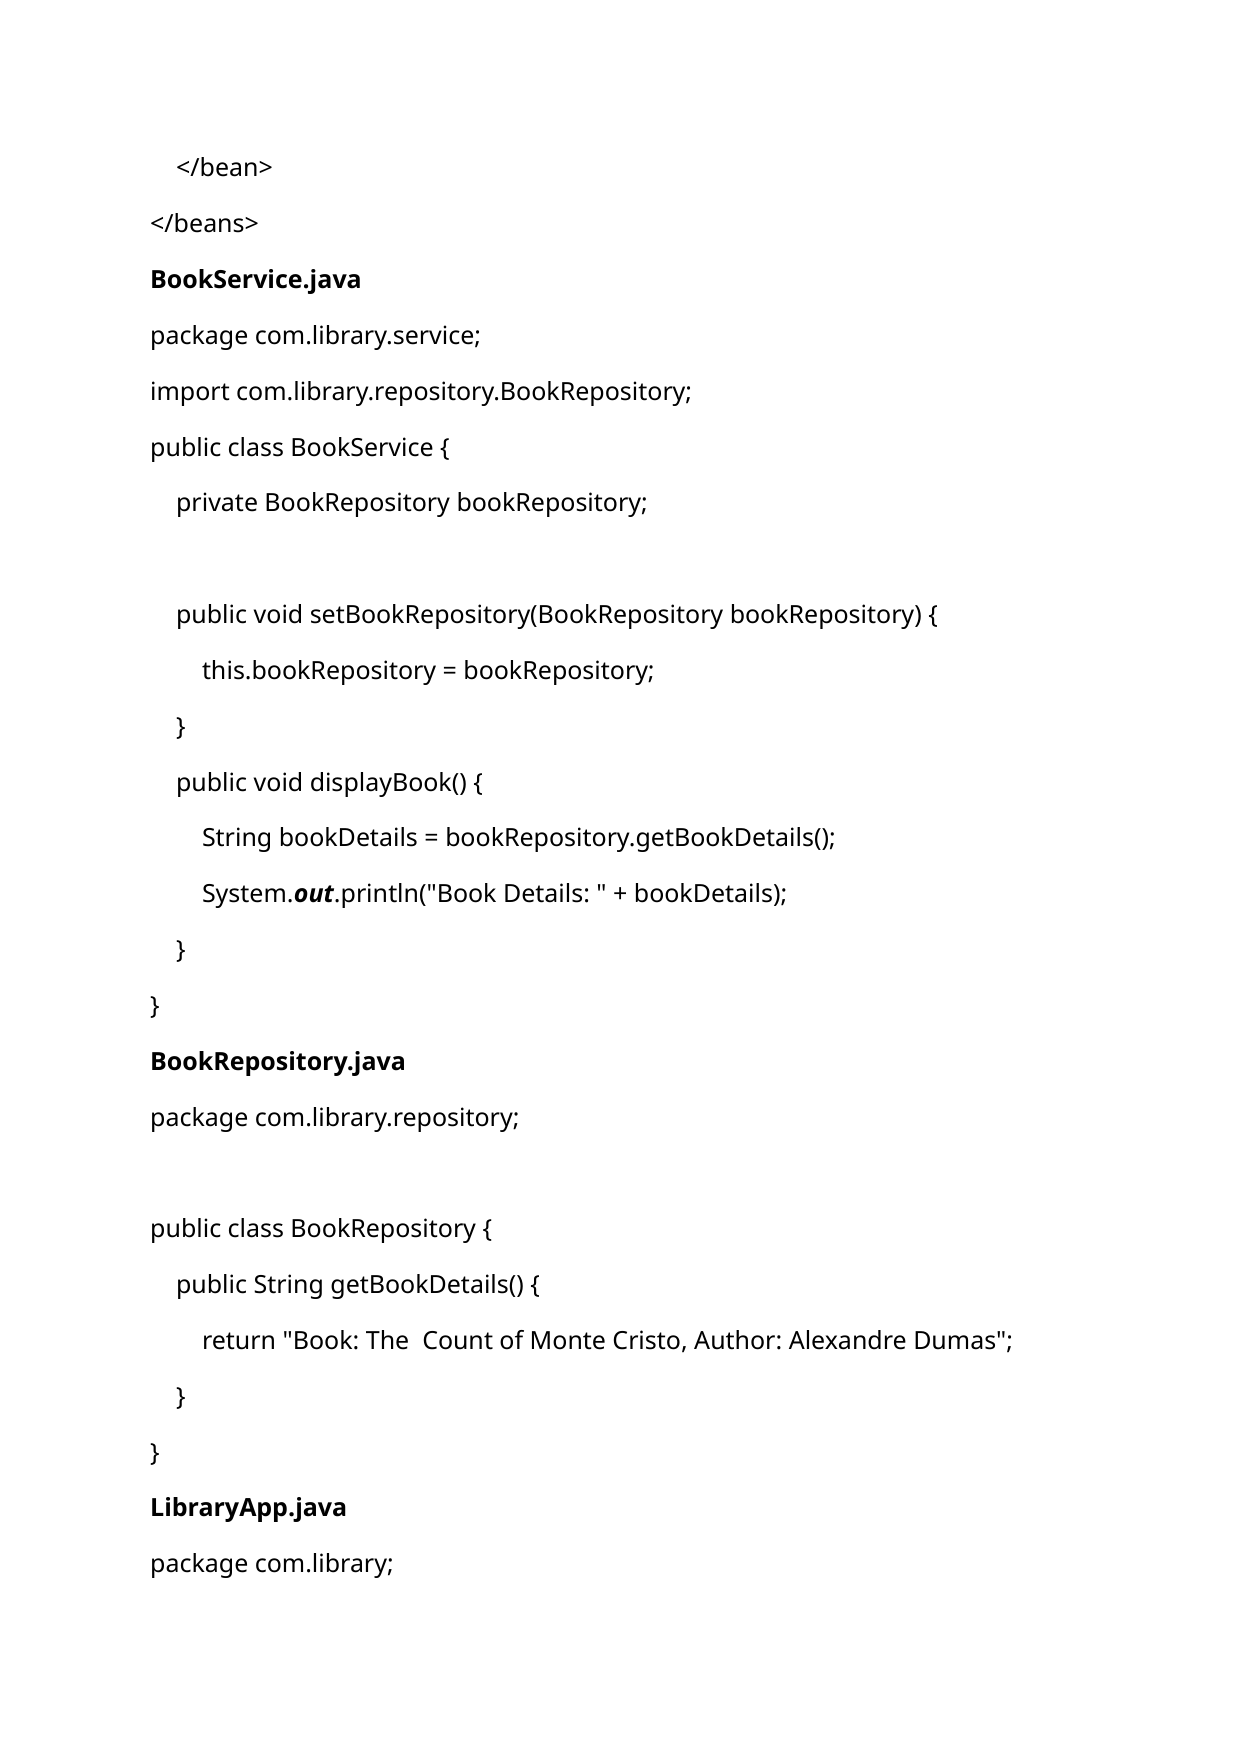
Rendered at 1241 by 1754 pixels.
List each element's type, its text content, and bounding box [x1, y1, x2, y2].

text private BookRepository bookRepository; [150, 485, 1090, 519]
text BookRepository.java [150, 1043, 1090, 1077]
text return "Book: The Count of Monte Cristo, Author: Alexandre Dumas"; [150, 1322, 1090, 1357]
text public void displayBook() { [150, 764, 1090, 798]
text import com.library.repository.BookRepository; [150, 373, 1090, 407]
text </beans> [150, 206, 1090, 240]
text public class BookService { [150, 429, 1090, 463]
text String bookDetails = bookRepository.getBookDetails(); [150, 820, 1090, 854]
text } [150, 1378, 1090, 1412]
text BookService.java [150, 262, 1090, 296]
text } [150, 987, 1090, 1022]
text } [150, 708, 1090, 742]
text package com.library.repository; [150, 1099, 1090, 1133]
text LibraryApp.java [150, 1490, 1090, 1524]
text public class BookRepository { [150, 1211, 1090, 1245]
text System.out.println("Book Details: " + bookDetails); [150, 876, 1090, 910]
text } [150, 932, 1090, 966]
text package com.library.service; [150, 317, 1090, 352]
text } [150, 1434, 1090, 1468]
text this.bookRepository = bookRepository; [150, 652, 1090, 687]
text </bean> [150, 150, 1090, 184]
text package com.library; [150, 1546, 1090, 1580]
text public void setBookRepository(BookRepository bookRepository) { [150, 597, 1090, 631]
text public String getBookDetails() { [150, 1267, 1090, 1301]
